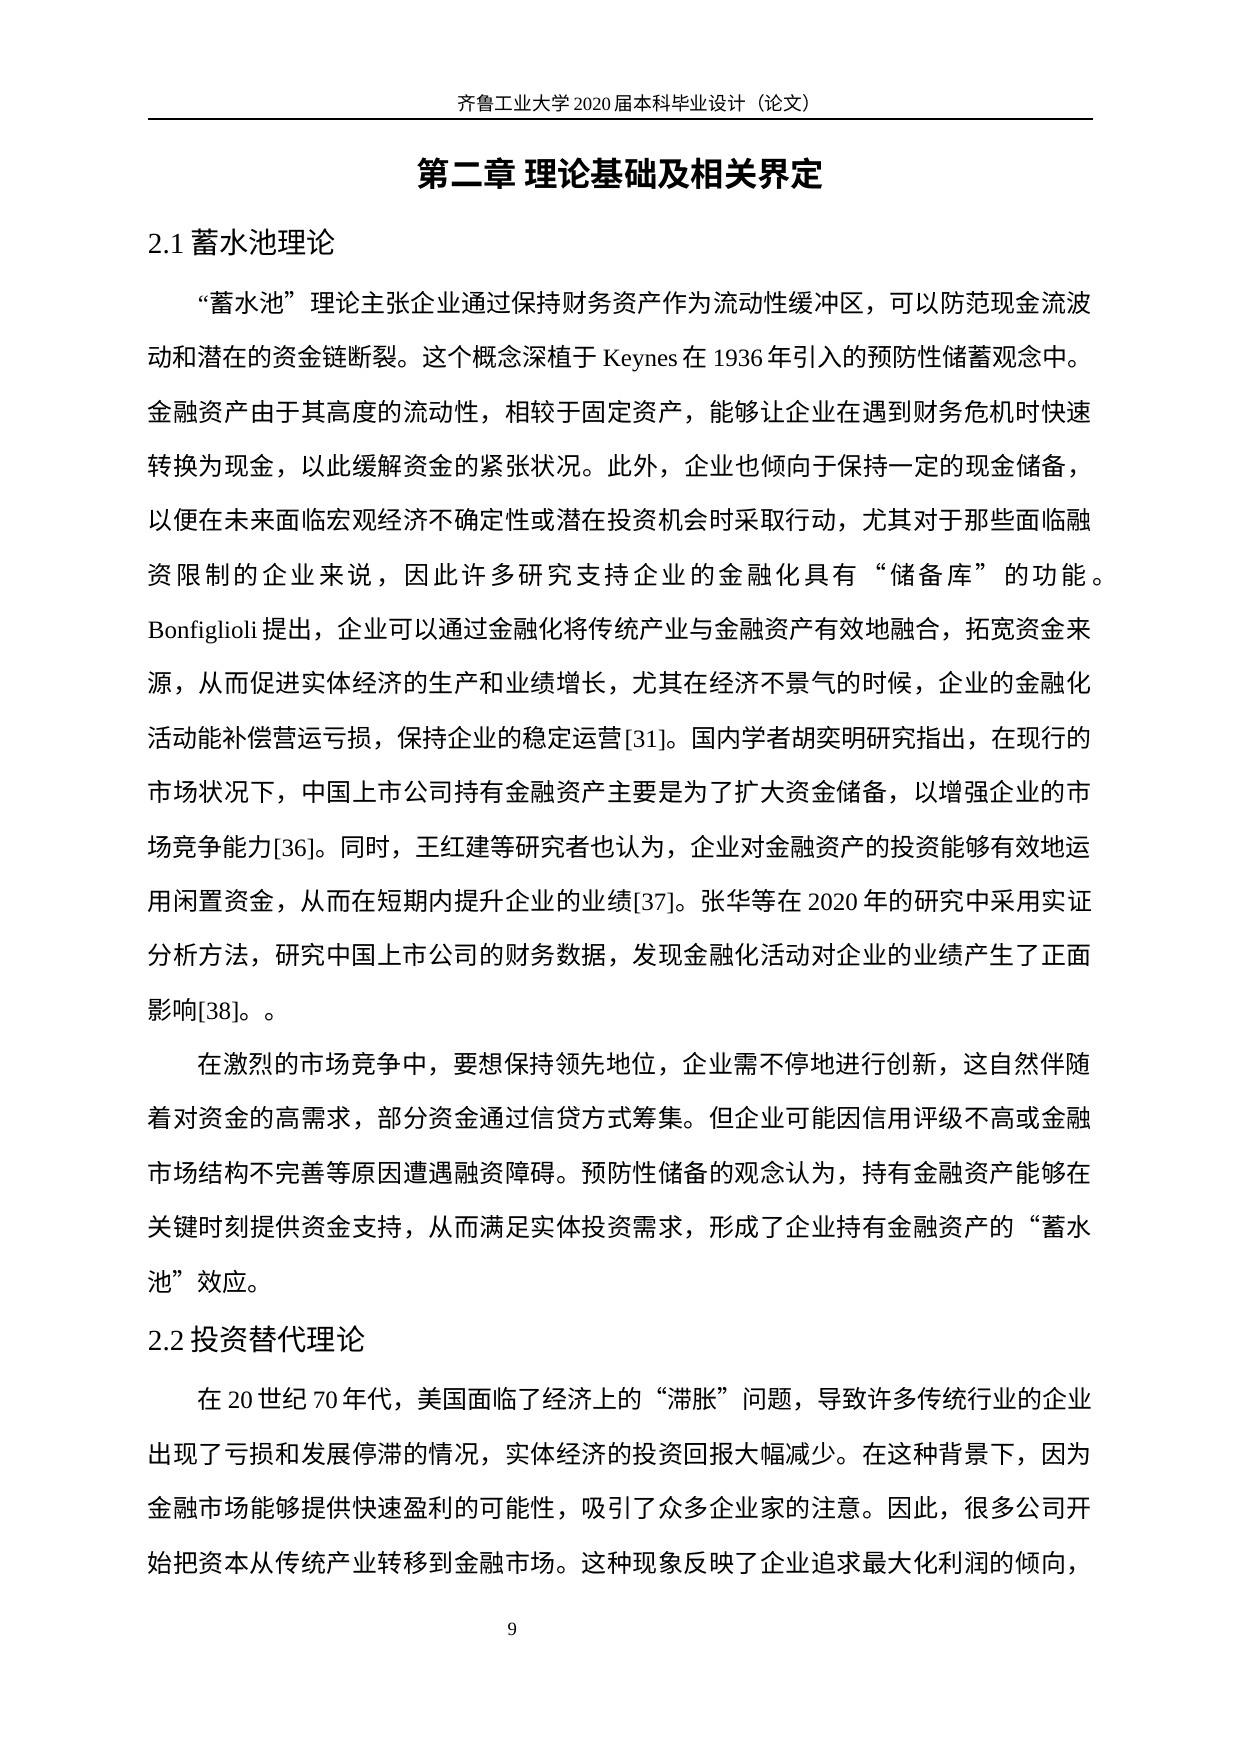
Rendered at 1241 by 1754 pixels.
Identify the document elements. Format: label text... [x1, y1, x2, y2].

subtitle 2.2投资替代理论 [148, 1316, 1093, 1359]
subtitle 2.1蓄水池理论 [148, 220, 1093, 262]
subtitle 第二章 理论基础及相关界定 [148, 148, 1093, 196]
text 在激烈的市场竞争中，要想保持领先地位，企业需不停地进行创新，这自然伴随着对资金的高需求，部分资金通过信贷方式筹集。但企业可能因信用评级不高或金融市场结构不完善等原因遭遇融资障碍。预防性储备的观念认为，持有金融资产能够在关键时刻提供资金支持，从而满足实体投资需求，形成了企业持有金融资产的“蓄水池”效应。 [148, 1044, 1093, 1298]
text “蓄水池”理论主张企业通过保持财务资产作为流动性缓冲区，可以防范现金流波动和潜在的资金链断裂。这个概念深植于Keynes在1936年引入的预防性储蓄观念中。金融资产由于其高度的流动性，相较于固定资产，能够让企业在遇到财务危机时快速转换为现金，以此缓解资金的紧张状况。此外，企业也倾向于保持一定的现金储备，以便在未来面临宏观经济不确定性或潜在投资机会时采取行动，尤其对于那些面临融资限制的企业来说，因此许多研究支持企业的金融化具有“储备库”的功能。Bonfiglioli提出，企业可以通过金融化将传统产业与金融资产有效地融合，拓宽资金来源，从而促进实体经济的生产和业绩增长，尤其在经济不景气的时候，企业的金融化活动能补偿营运亏损，保持企业的稳定运营[31]。国内学者胡奕明研究指出，在现行的市场状况下，中国上市公司持有金融资产主要是为了扩大资金储备，以增强企业的市场竞争能力[36]。同时，王红建等研究者也认为，企业对金融资产的投资能够有效地运用闲置资金，从而在短期内提升企业的业绩[37]。张华等在2020年的研究中采用实证分析方法，研究中国上市公司的财务数据，发现金融化活动对企业的业绩产生了正面影响[38]。。 [148, 283, 1093, 1026]
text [148, 1380, 1093, 1579]
